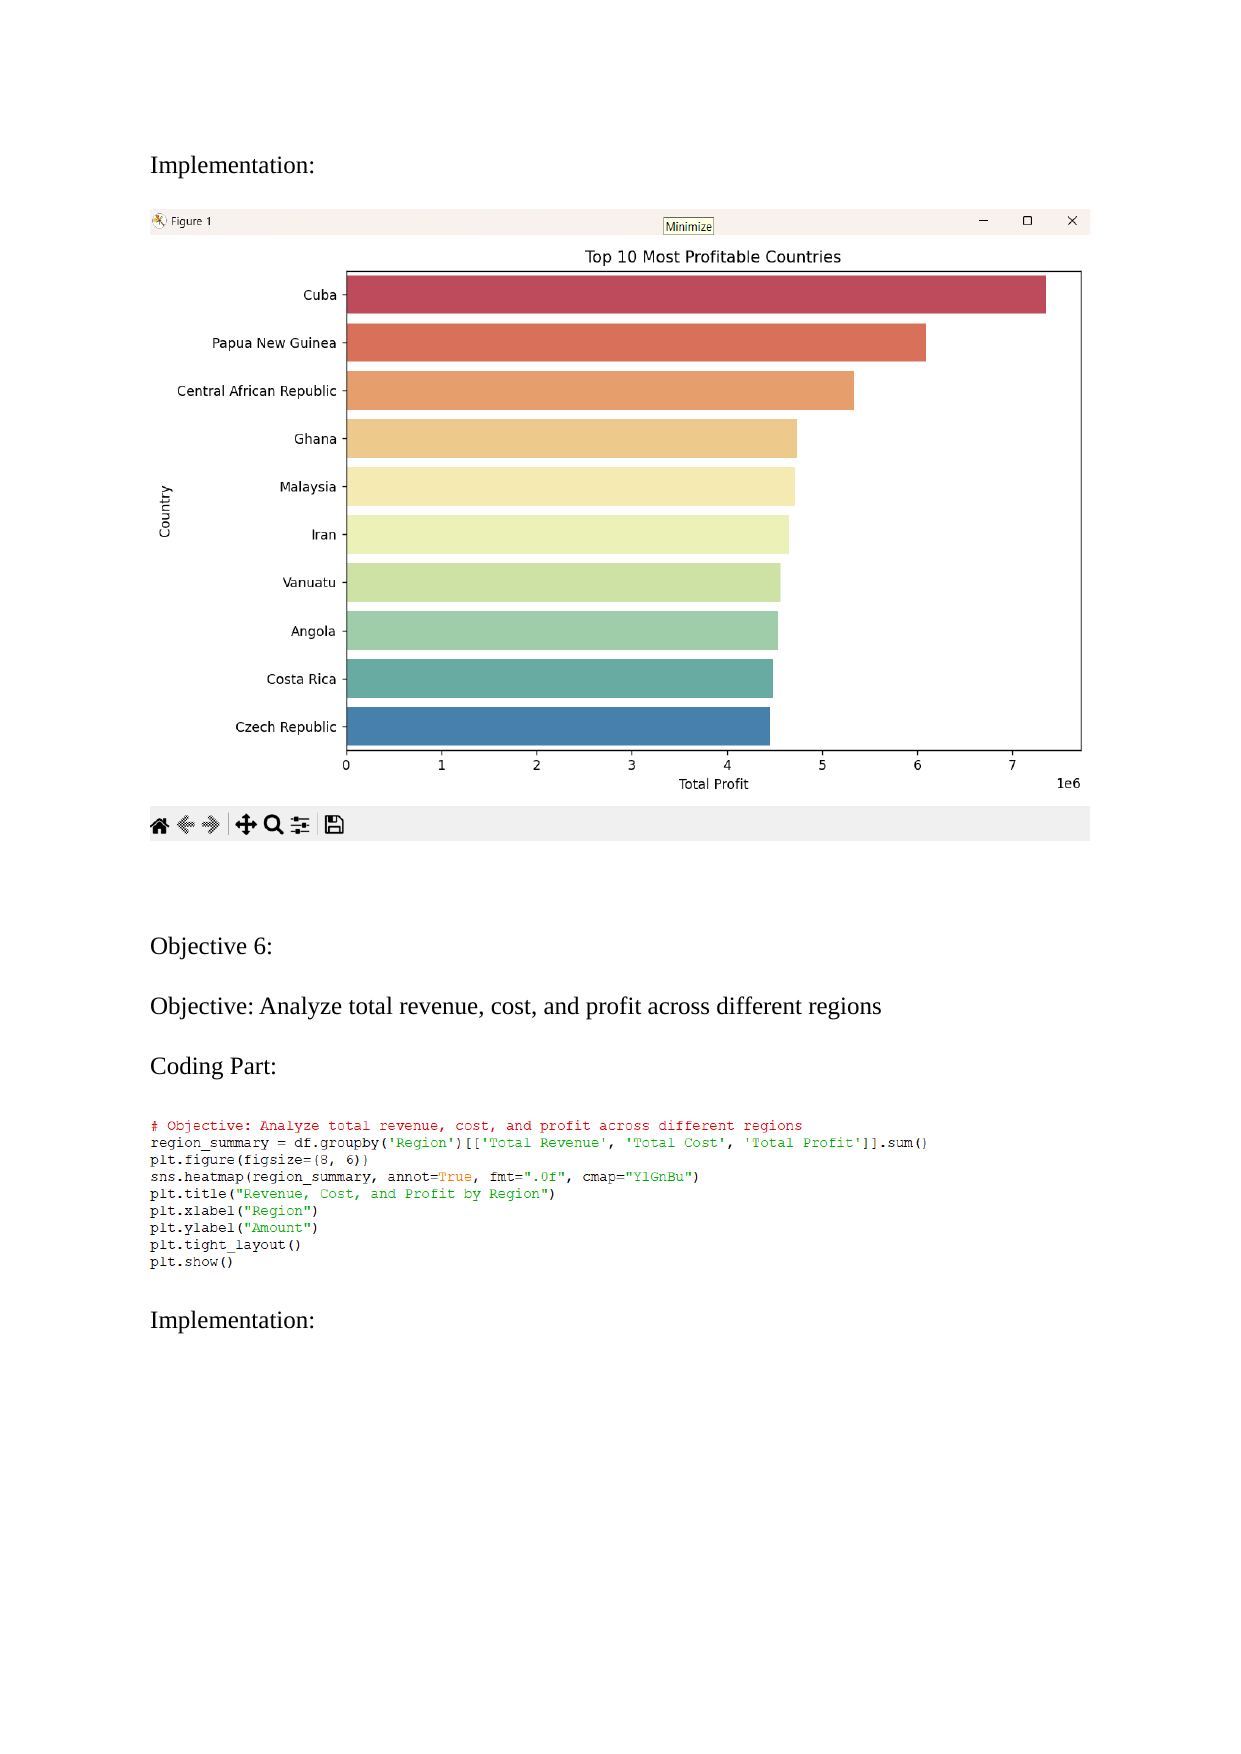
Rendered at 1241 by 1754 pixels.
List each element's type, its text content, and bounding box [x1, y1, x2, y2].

text Implementation: [150, 1305, 1013, 1334]
text Coding Part: [150, 1051, 1013, 1079]
text Objective: Analyze total revenue, cost, and profit across different regions [150, 991, 1013, 1020]
picture [150, 209, 1091, 841]
picture [150, 1110, 1091, 1275]
text Implementation: [150, 150, 1013, 179]
text Objective 6: [150, 931, 1013, 960]
